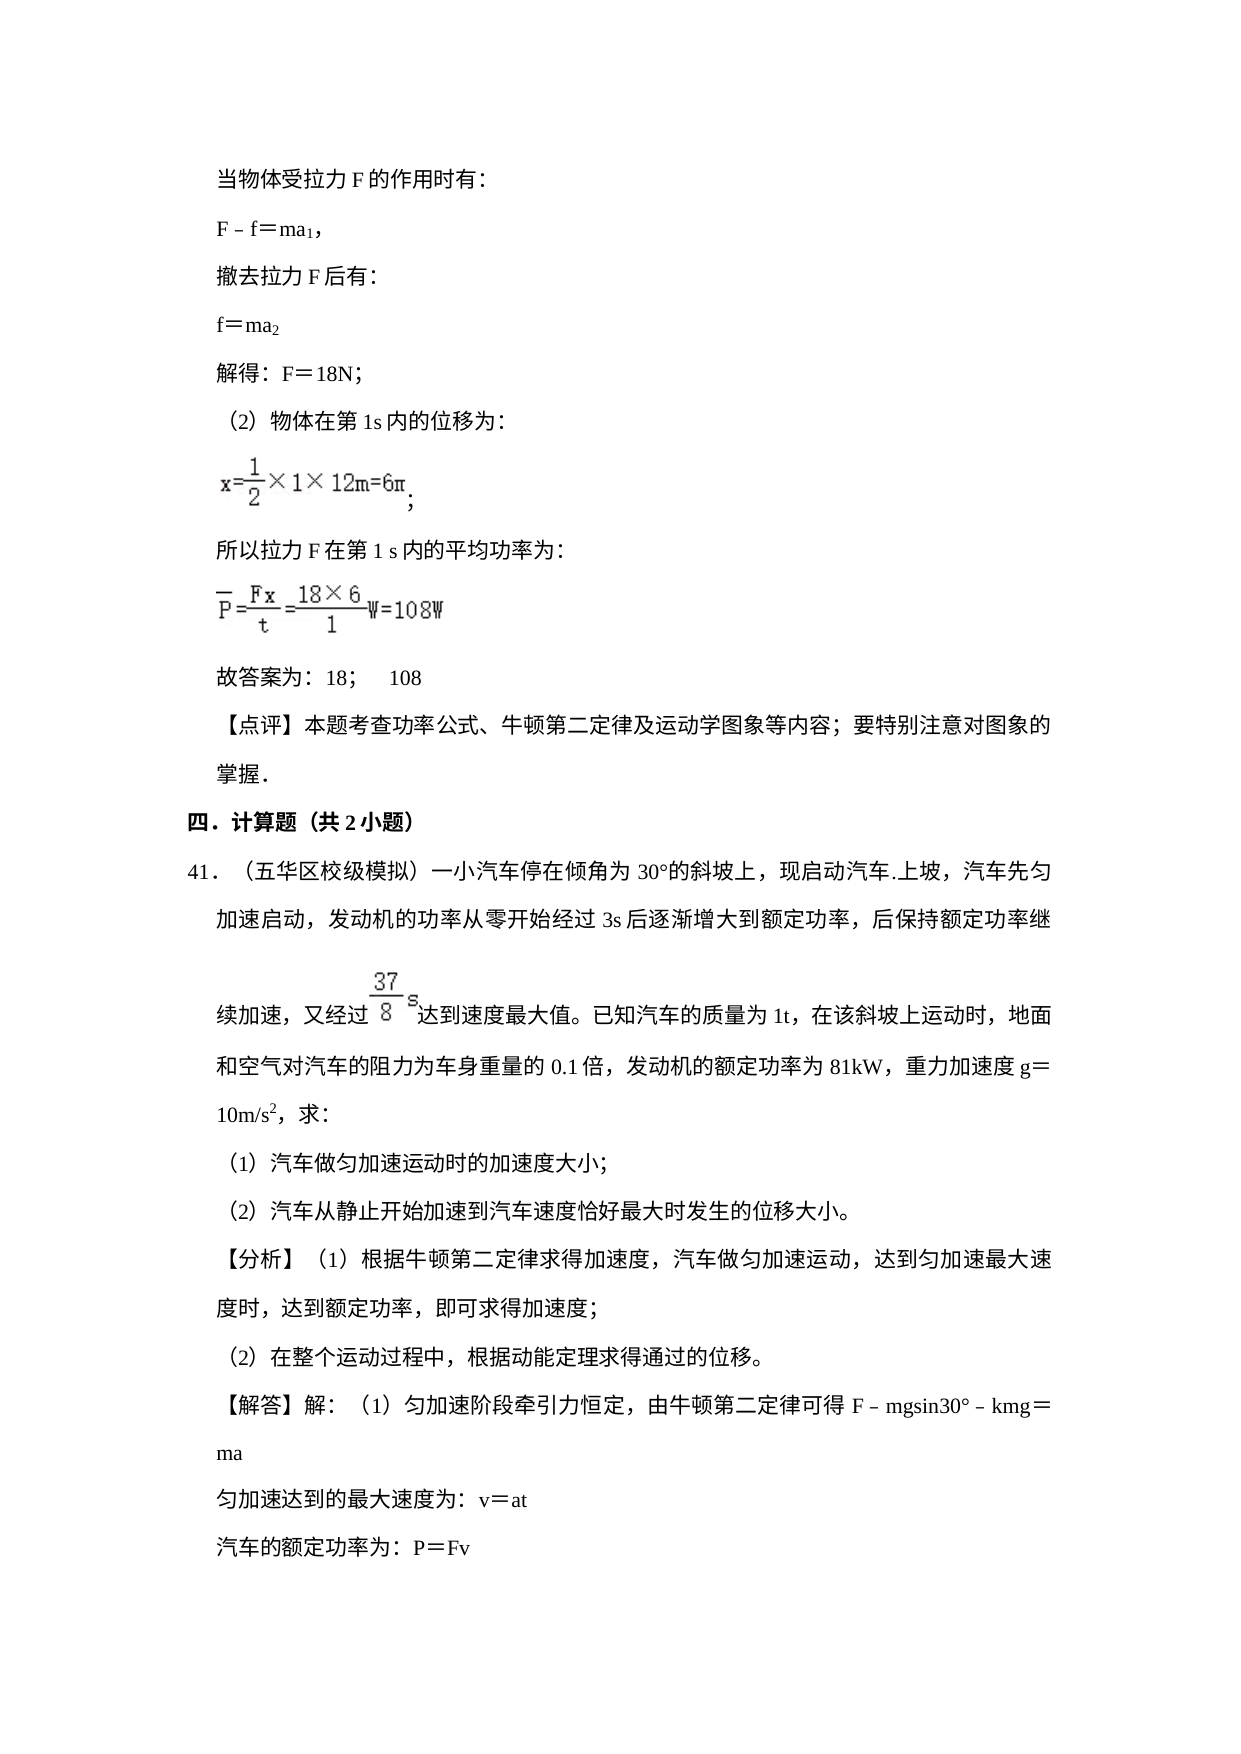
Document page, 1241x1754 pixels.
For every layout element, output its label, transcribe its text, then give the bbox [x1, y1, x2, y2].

text f＝ma2 [216, 307, 1053, 339]
text 【分析】（1）根据牛顿第二定律求得加速度，汽车做匀加速运动，达到匀加速最大速度时，达到额定功率，即可求得加速度； [216, 1242, 1053, 1323]
text F﹣f＝ma1， [216, 210, 1053, 243]
text （1）汽车做匀加速运动时的加速度大小； [216, 1145, 1053, 1178]
picture [216, 453, 406, 509]
picture [216, 581, 444, 636]
text 故答案为：18； 108 [216, 659, 1053, 692]
text 41．（五华区校级模拟）一小汽车停在倾角为30°的斜坡上，现启动汽车.上坡，汽车先匀加速启动，发动机的功率从零开始经过3s后逐渐增大到额定功率，后保持额定功率继续加速，又经过达到速度最大值。已知汽车的质量为1t，在该斜坡上运动时，地面和空气对汽车的阻力为车身重量的0.1倍，发动机的额定功率为81kW，重力加速度g＝10m/s2，求： [187, 853, 1053, 1129]
text 【点评】本题考查功率公式、牛顿第二定律及运动学图象等内容；要特别注意对图象的掌握． [216, 708, 1053, 789]
text 撤去拉力F后有： [216, 259, 1053, 291]
text 【解答】解：（1）匀加速阶段牵引力恒定，由牛顿第二定律可得F﹣mgsin30°﹣kmg＝ma [216, 1387, 1053, 1469]
text （2）汽车从静止开始加速到汽车速度恰好最大时发生的位移大小。 [216, 1194, 1053, 1226]
text 匀加速达到的最大速度为：v＝at [216, 1481, 1053, 1514]
text ； [216, 452, 1053, 517]
text （2）物体在第1s内的位移为： [216, 404, 1053, 436]
text 汽车的额定功率为：P＝Fv [216, 1529, 1053, 1562]
text 所以拉力F在第1 s内的平均功率为： [216, 533, 1053, 565]
text 当物体受拉力F的作用时有： [216, 162, 1053, 194]
text 解得：F＝18N； [216, 355, 1053, 388]
picture [369, 968, 418, 1024]
text 四．计算题（共2小题） [187, 805, 1053, 837]
text （2）在整个运动过程中，根据动能定理求得通过的位移。 [216, 1339, 1053, 1372]
